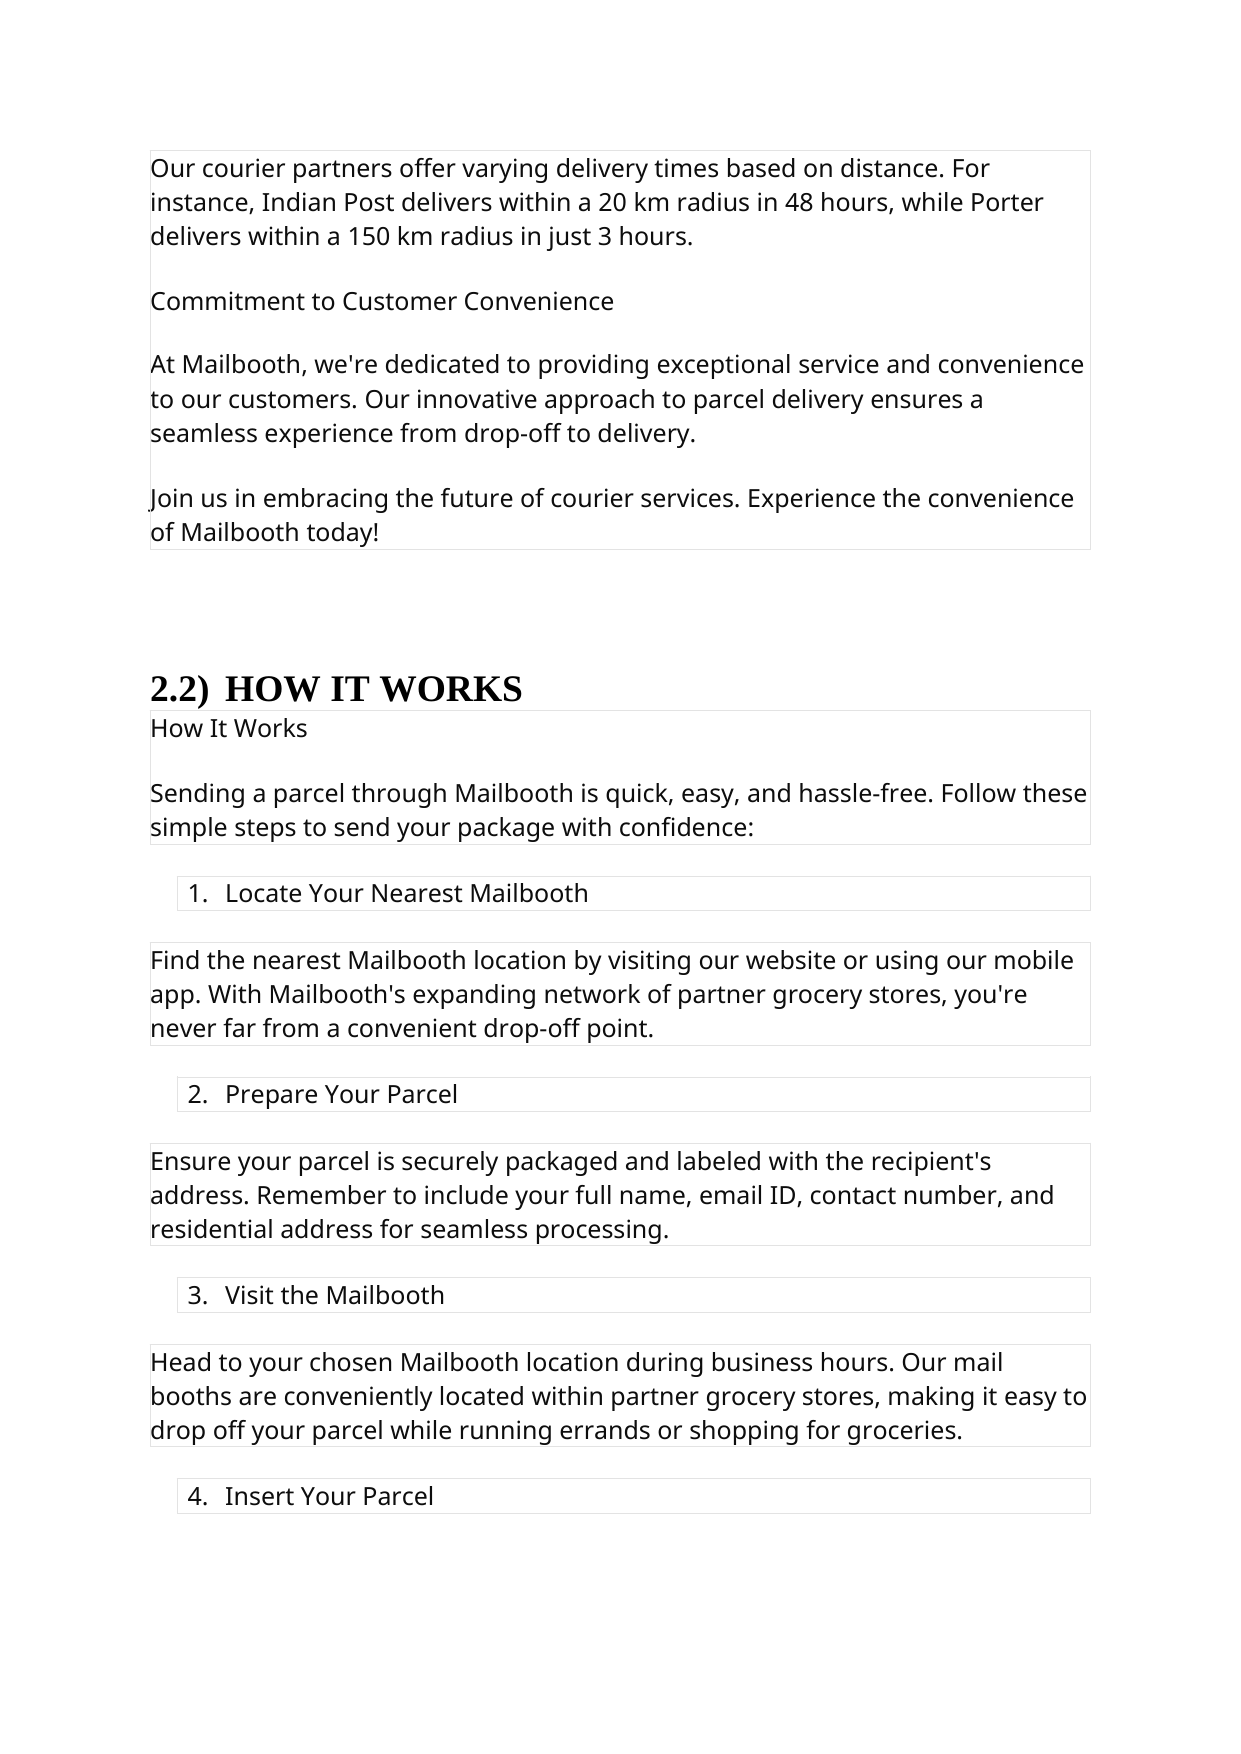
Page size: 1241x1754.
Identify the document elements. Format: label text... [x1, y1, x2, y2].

list Locate Your Nearest Mailbooth [178, 877, 1090, 910]
list Prepare Your Parcel [178, 1078, 1090, 1111]
text Head to your chosen Mailbooth location during business hours. Our mail booths are conveniently located within partner grocery stores, making it easy to drop off your parcel while running errands or shopping for groceries. [151, 1345, 1090, 1446]
list Insert Your Parcel [178, 1479, 1090, 1513]
text At Mailbooth, we're dedicated to providing exceptional service and convenience to our customers. Our innovative approach to parcel delivery ensures a seamless experience from drop-off to delivery. [151, 347, 1090, 449]
list Visit the Mailbooth [178, 1278, 1090, 1312]
text Sending a parcel through Mailbooth is quick, easy, and hassle-free. Follow these simple steps to send your package with confidence: [151, 775, 1090, 844]
text Join us in embracing the future of courier services. Experience the convenience of Mailbooth today! [151, 480, 1090, 549]
text Ensure your parcel is securely packaged and labeled with the recipient's address. Remember to include your full name, email ID, contact number, and residential address for seamless processing. [151, 1144, 1090, 1245]
text Commitment to Customer Convenience [151, 283, 1090, 318]
text How It Works [151, 711, 1090, 744]
text Our courier partners offer varying delivery times based on distance. For instance, Indian Post delivers within a 20 km radius in 48 hours, while Porter delivers within a 150 km radius in just 3 hours. [151, 151, 1090, 253]
list HOW IT WORKS [150, 667, 1090, 710]
text Find the nearest Mailbooth location by visiting our website or using our mobile app. With Mailbooth's expanding network of partner grocery stores, you're never far from a convenient drop-off point. [151, 943, 1090, 1045]
